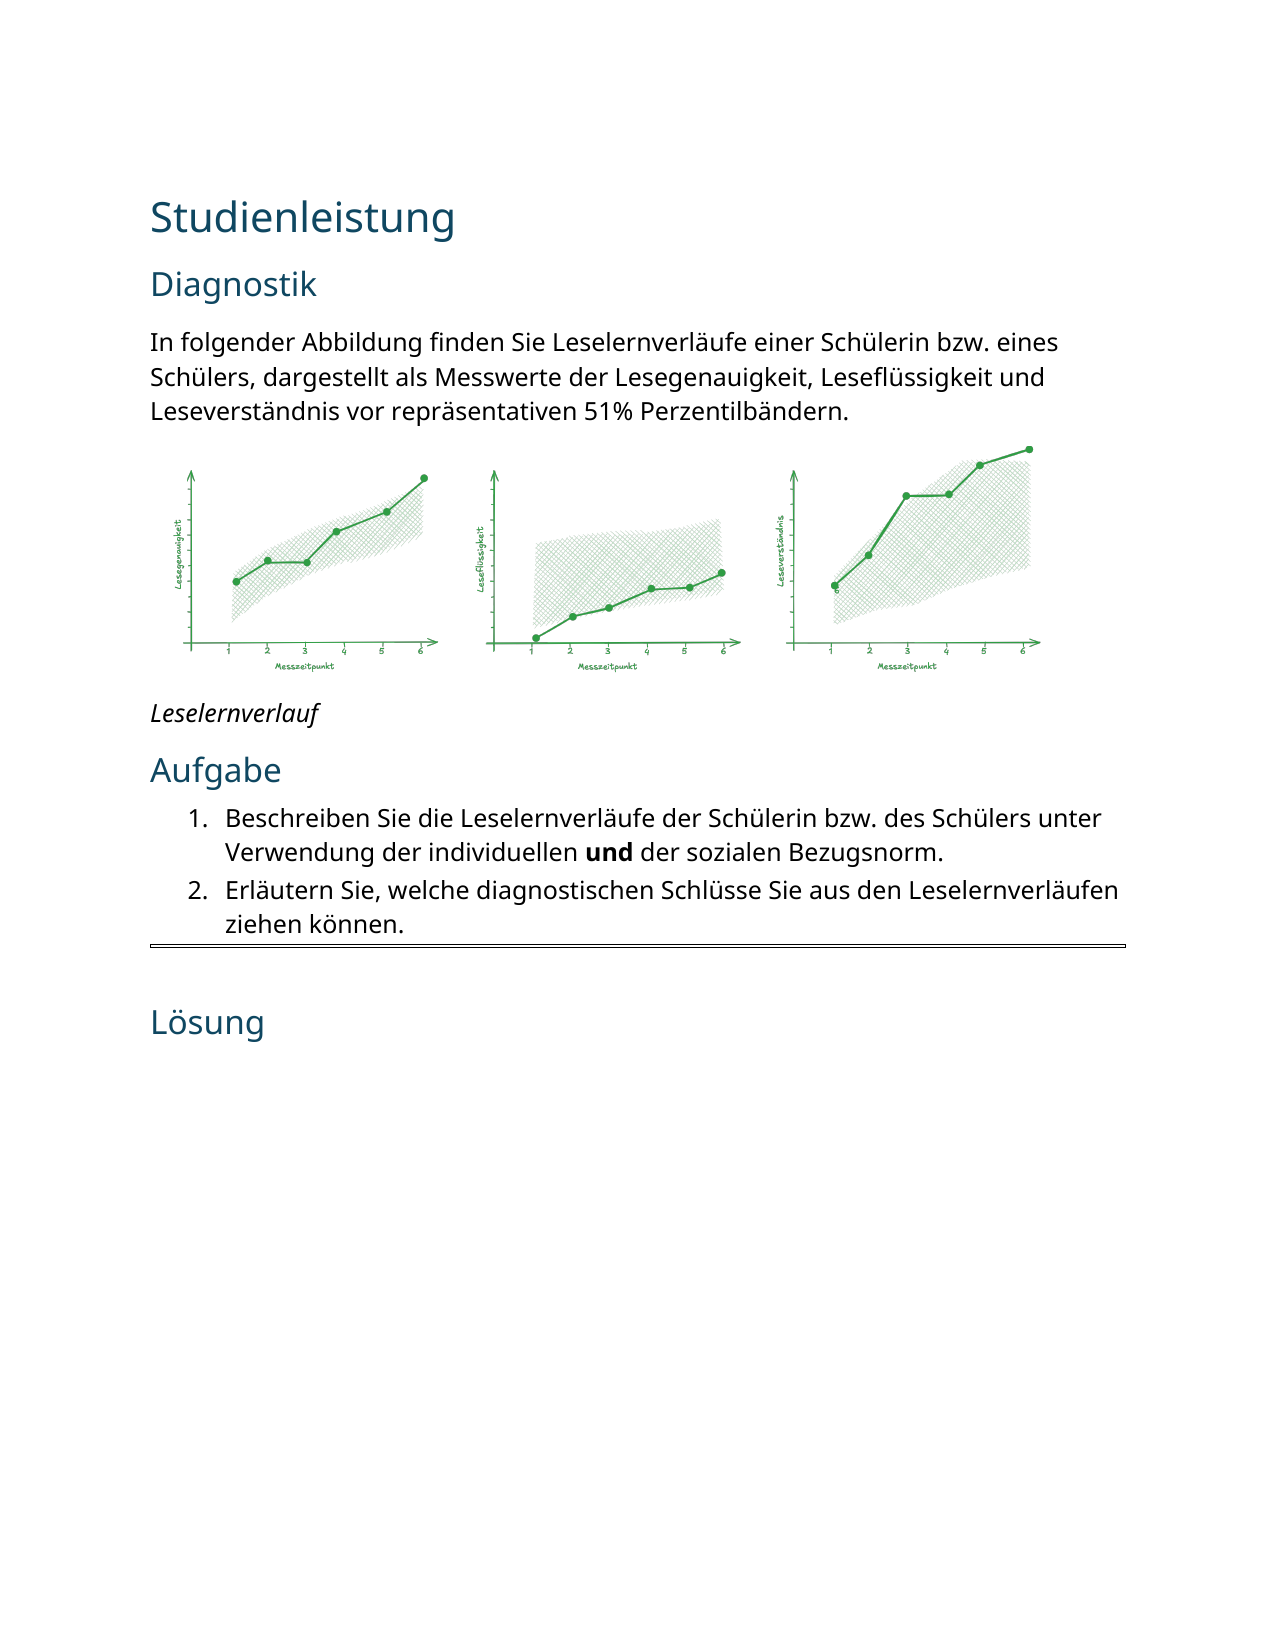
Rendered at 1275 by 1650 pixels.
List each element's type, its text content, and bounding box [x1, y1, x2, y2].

text Leselernverlauf [150, 696, 1125, 730]
subtitle Lösung [150, 999, 1125, 1044]
picture [168, 446, 1044, 676]
list Beschreiben Sie die Leselernverläufe der Schülerin bzw. des Schülers unter Verwendung der individuellen und der sozialen Bezugsnorm. [187, 800, 1125, 868]
list Erläutern Sie, welche diagnostischen Schlüsse Sie aus den Leselernverläufen ziehen können. [187, 872, 1125, 940]
subtitle Studienleistung [150, 187, 1125, 244]
subtitle Diagnostik [150, 261, 1125, 306]
subtitle Aufgabe [150, 747, 1125, 792]
text In folgender Abbildung finden Sie Leselernverläufe einer Schülerin bzw. eines Schülers, dargestellt als Messwerte der Lesegenauigkeit, Leseflüssigkeit und Leseverständnis vor repräsentativen 51% Perzentilbändern. [150, 325, 1125, 427]
